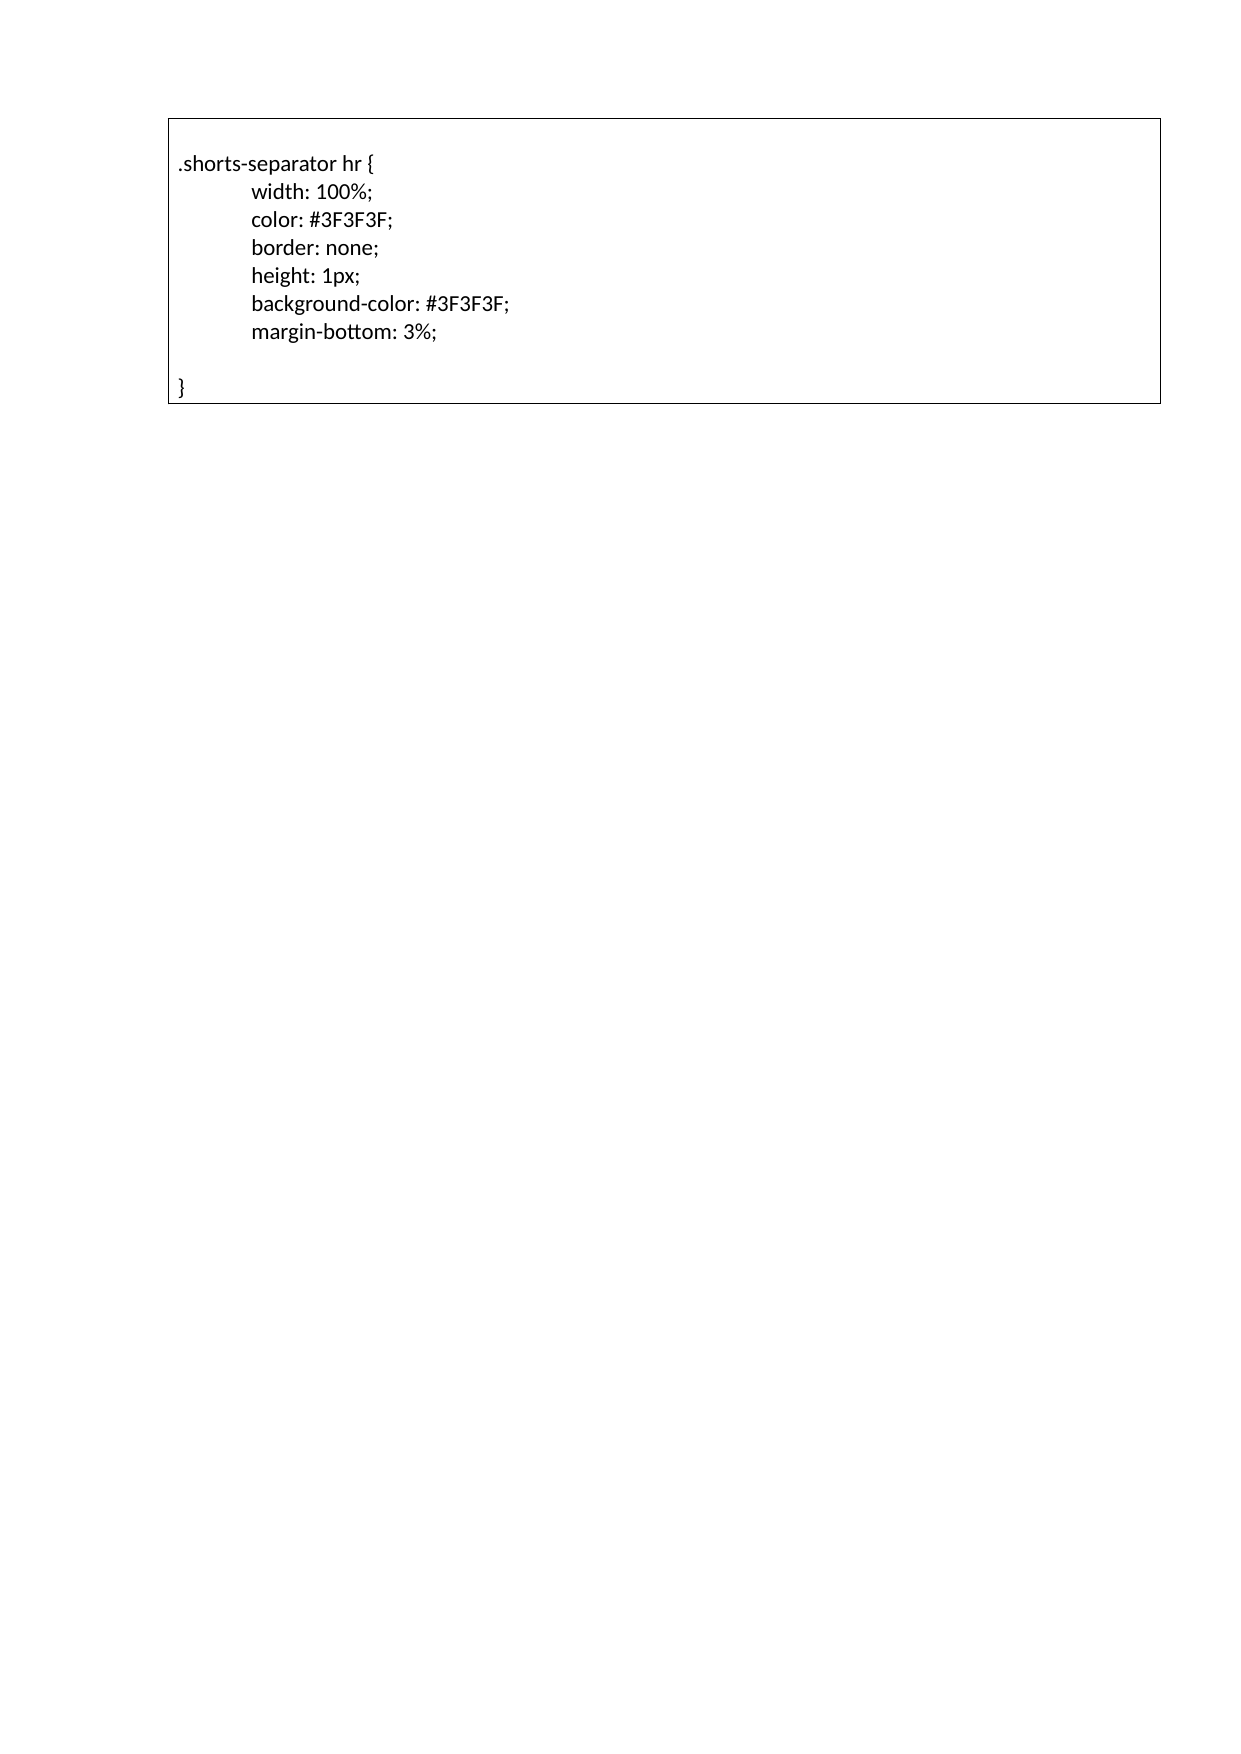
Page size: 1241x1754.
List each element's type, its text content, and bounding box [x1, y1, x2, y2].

text height: 1px; [177, 261, 1152, 289]
text border: none; [177, 233, 1152, 261]
text background-color: #3F3F3F; [177, 289, 1152, 317]
text margin-bottom: 3%; [177, 317, 1152, 345]
text .shorts-separator hr { [177, 149, 1152, 177]
text width: 100%; [177, 177, 1152, 205]
text } [169, 370, 1160, 403]
text color: #3F3F3F; [177, 205, 1152, 233]
